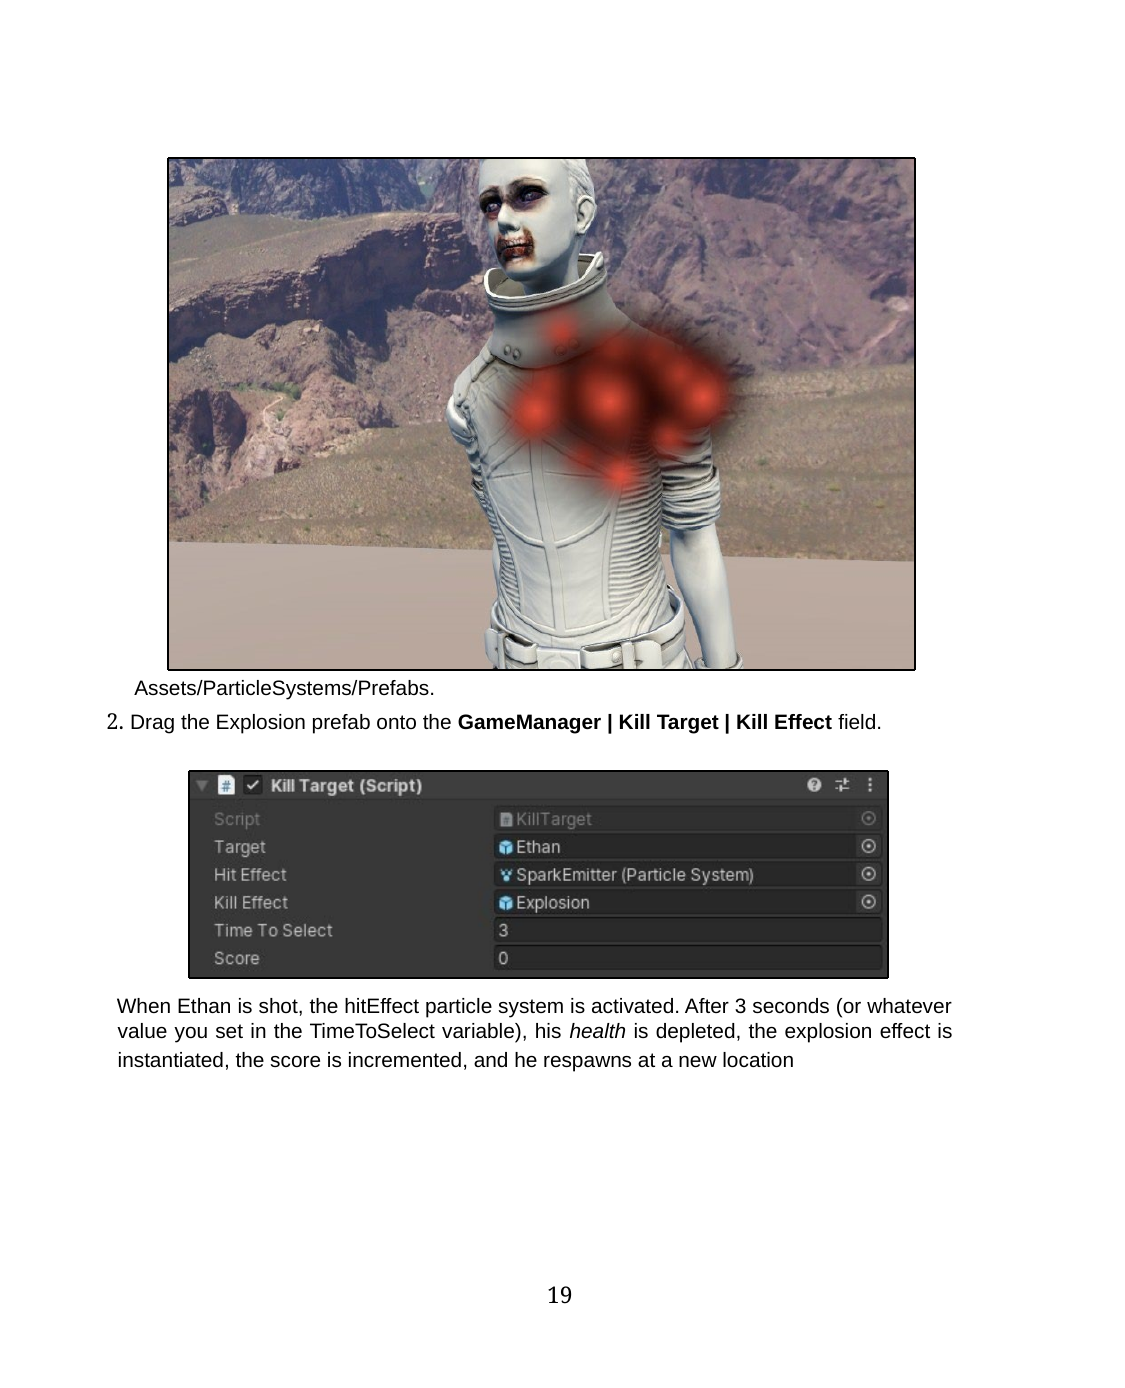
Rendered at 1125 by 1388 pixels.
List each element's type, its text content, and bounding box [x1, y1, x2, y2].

picture [169, 159, 914, 669]
text 2. Drag the Explosion prefab onto the GameManager | Kill Target | Kill Effect field. [106, 707, 883, 736]
picture [190, 772, 887, 977]
text Assets/ParticleSystems/Prefabs. [134, 676, 998, 700]
text When Ethan is shot, the hitEffect particle system is activated. After 3 seconds (or whatever value you set in the TimeToSelect variable), his health is depleted, the explosion effect is instantiated, the score is incremented, and he respawns at a new location [117, 994, 953, 1073]
